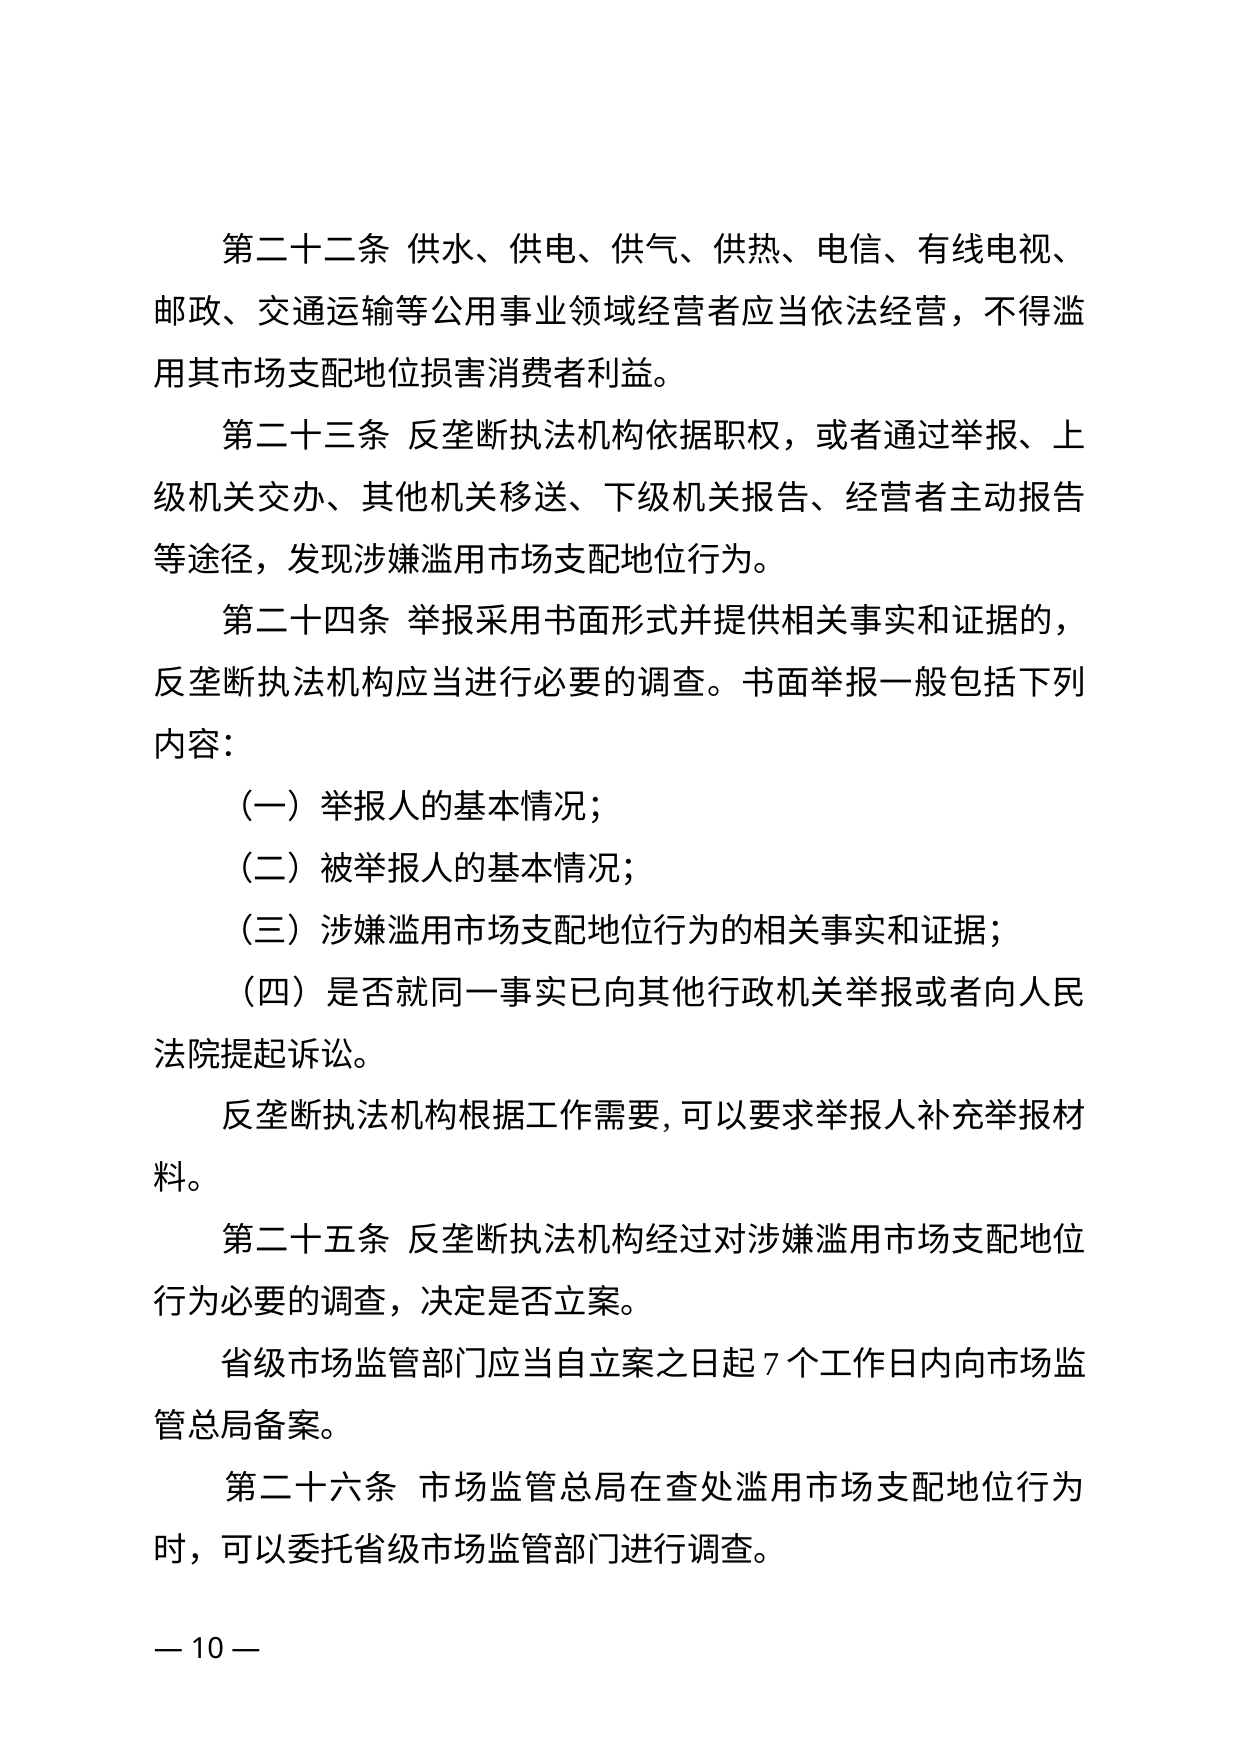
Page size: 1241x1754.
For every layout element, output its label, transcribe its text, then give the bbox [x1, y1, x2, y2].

text （四）是否就同一事实已向其他行政机关举报或者向人民法院提起诉讼。 [153, 955, 1087, 1078]
text 第二十四条 举报采用书面形式并提供相关事实和证据的，反垄断执法机构应当进行必要的调查。书面举报一般包括下列内容： [153, 583, 1087, 769]
text （三）涉嫌滥用市场支配地位行为的相关事实和证据； [153, 893, 1087, 955]
text 省级市场监管部门应当自立案之日起7个工作日内向市场监管总局备案。 [153, 1326, 1087, 1450]
text 第二十六条 市场监管总局在查处滥用市场支配地位行为时，可以委托省级市场监管部门进行调查。 [153, 1450, 1087, 1573]
text （一）举报人的基本情况； [153, 769, 1087, 831]
text 反垄断执法机构根据工作需要, 可以要求举报人补充举报材料。 [153, 1078, 1087, 1202]
text （二）被举报人的基本情况； [153, 831, 1087, 893]
text 第二十五条 反垄断执法机构经过对涉嫌滥用市场支配地位行为必要的调查，决定是否立案。 [153, 1202, 1087, 1326]
text 第二十三条 反垄断执法机构依据职权，或者通过举报、上级机关交办、其他机关移送、下级机关报告、经营者主动报告等途径，发现涉嫌滥用市场支配地位行为。 [153, 398, 1087, 583]
text 第二十二条 供水、供电、供气、供热、电信、有线电视、邮政、交通运输等公用事业领域经营者应当依法经营，不得滥用其市场支配地位损害消费者利益。 [153, 212, 1087, 398]
